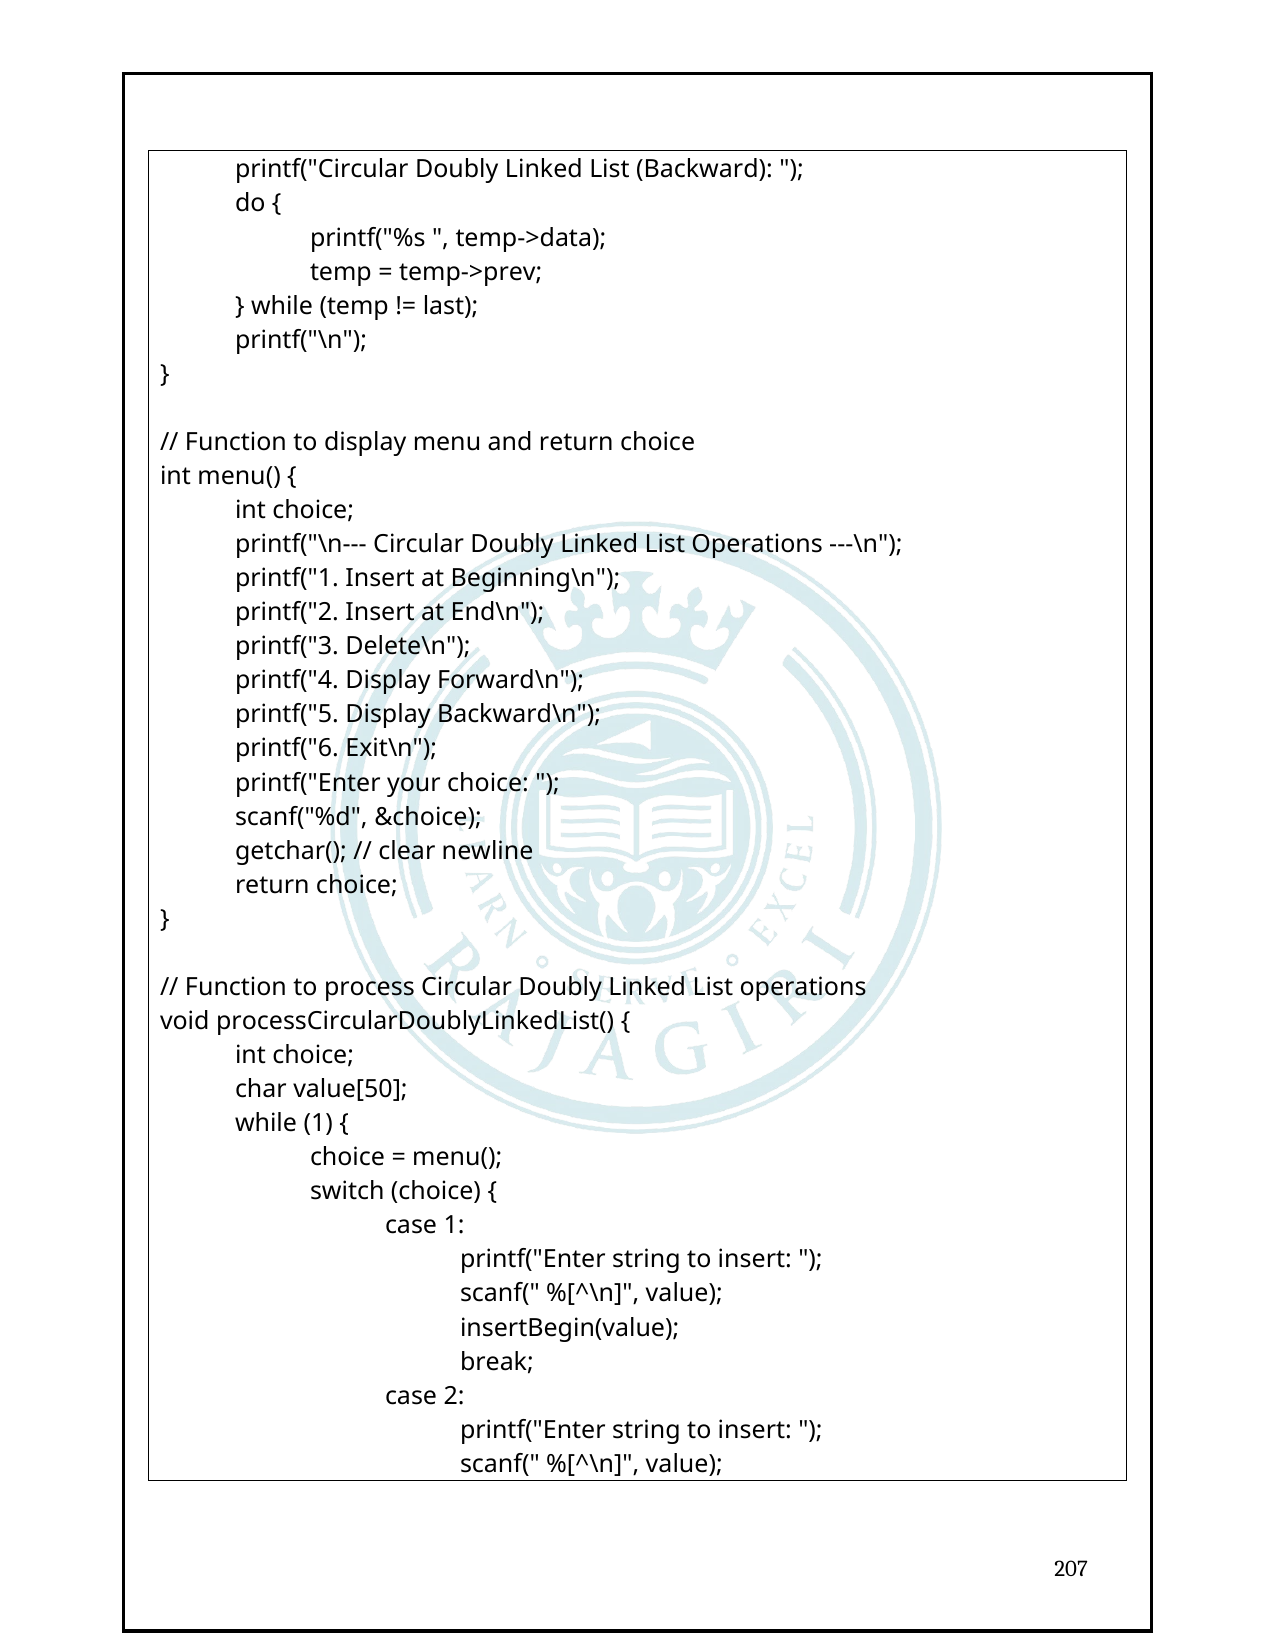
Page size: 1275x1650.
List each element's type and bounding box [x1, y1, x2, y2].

table_cell [149, 151, 1126, 1479]
